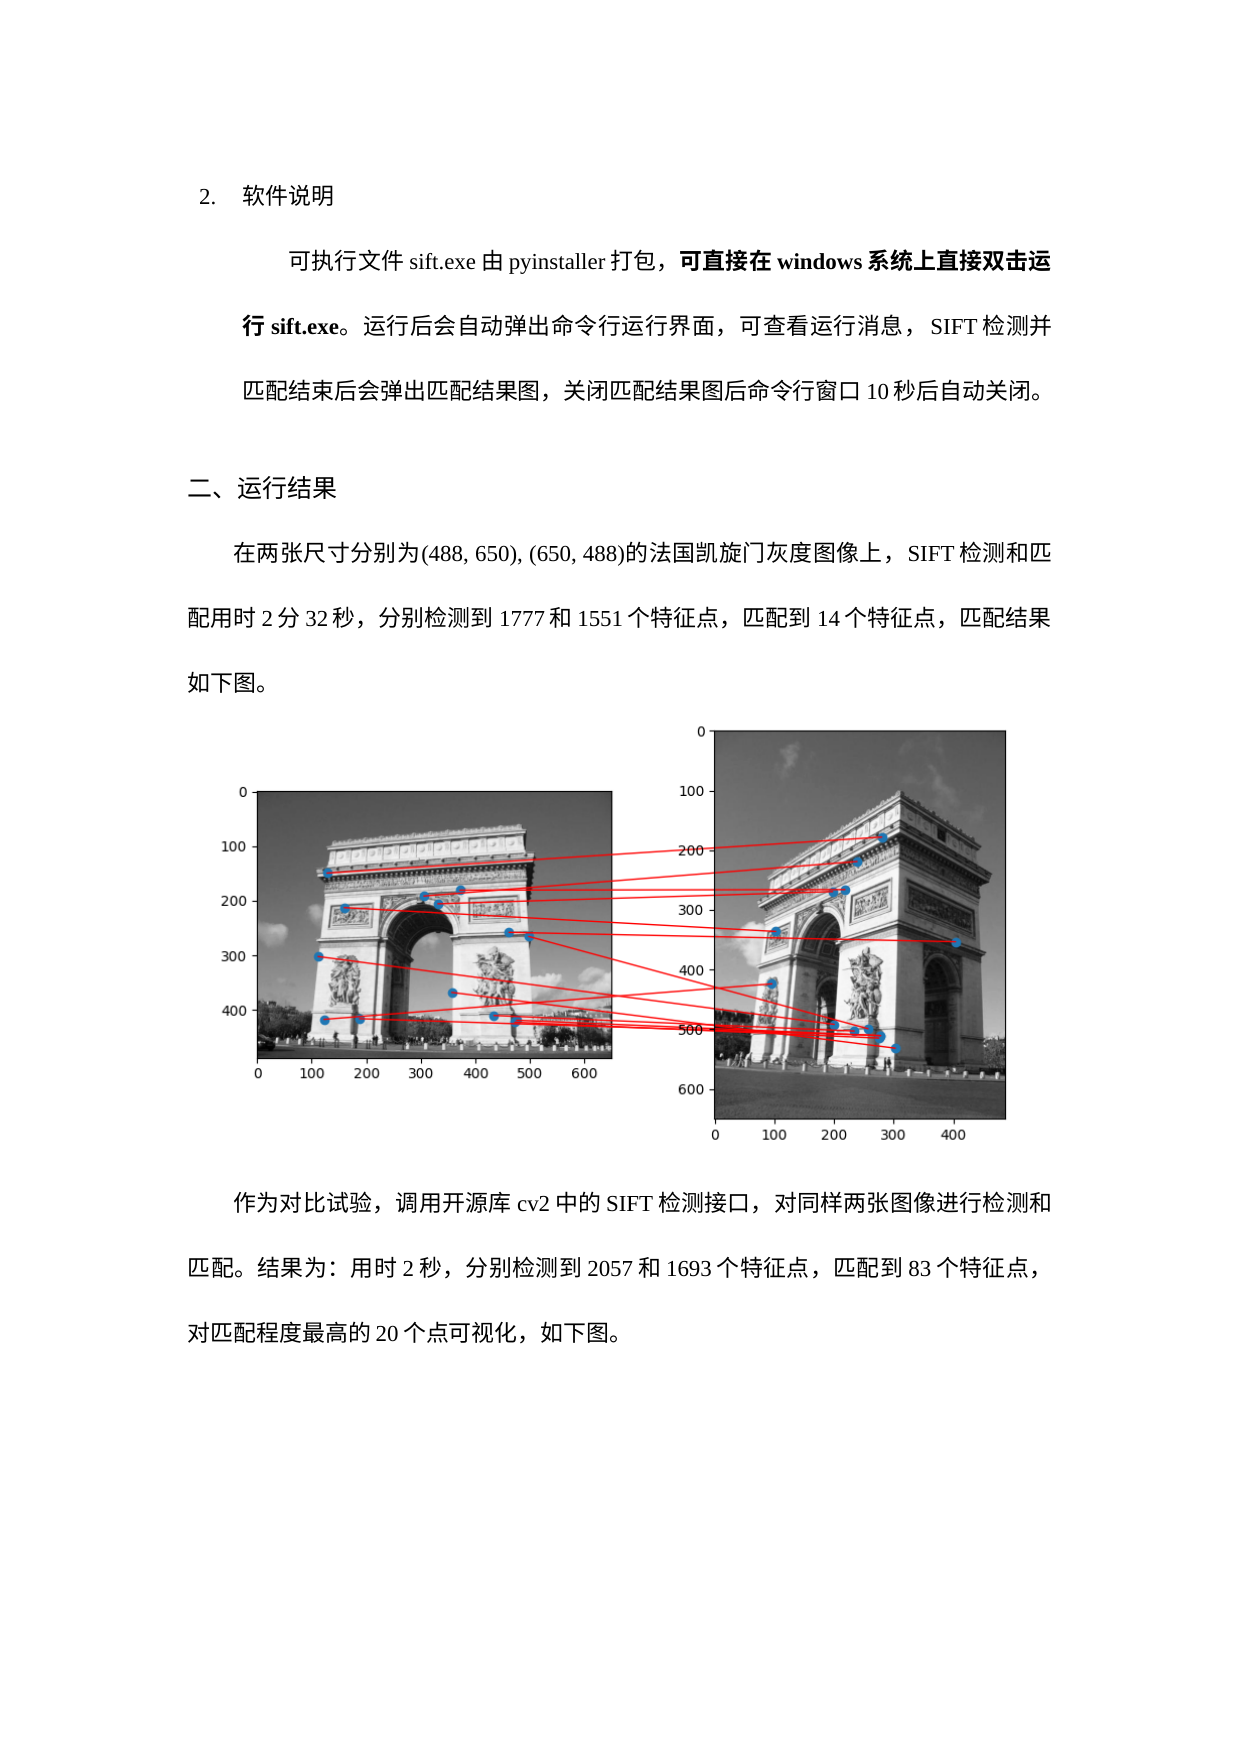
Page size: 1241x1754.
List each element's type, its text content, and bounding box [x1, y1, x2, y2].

text 二、运行结果 [187, 454, 1053, 519]
list 软件说明 [199, 162, 1053, 227]
text 作为对比试验，调用开源库cv2中的SIFT检测接口，对同样两张图像进行检测和匹配。结果为：用时2秒，分别检测到2057和1693个特征点，匹配到83个特征点，对匹配程度最高的20个点可视化，如下图。 [187, 1169, 1053, 1364]
list 可执行文件sift.exe由pyinstaller打包，可直接在windows系统上直接双击运行sift.exe。运行后会自动弹出命令行运行界面，可查看运行消息，SIFT检测并匹配结束后会弹出匹配结果图，关闭匹配结果图后命令行窗口10秒后自动关闭。 [243, 227, 1053, 422]
picture [219, 714, 1021, 1146]
text 在两张尺寸分别为(488, 650), (650, 488)的法国凯旋门灰度图像上，SIFT检测和匹配用时2分32秒，分别检测到1777和1551个特征点，匹配到14个特征点，匹配结果如下图。 [187, 519, 1053, 714]
